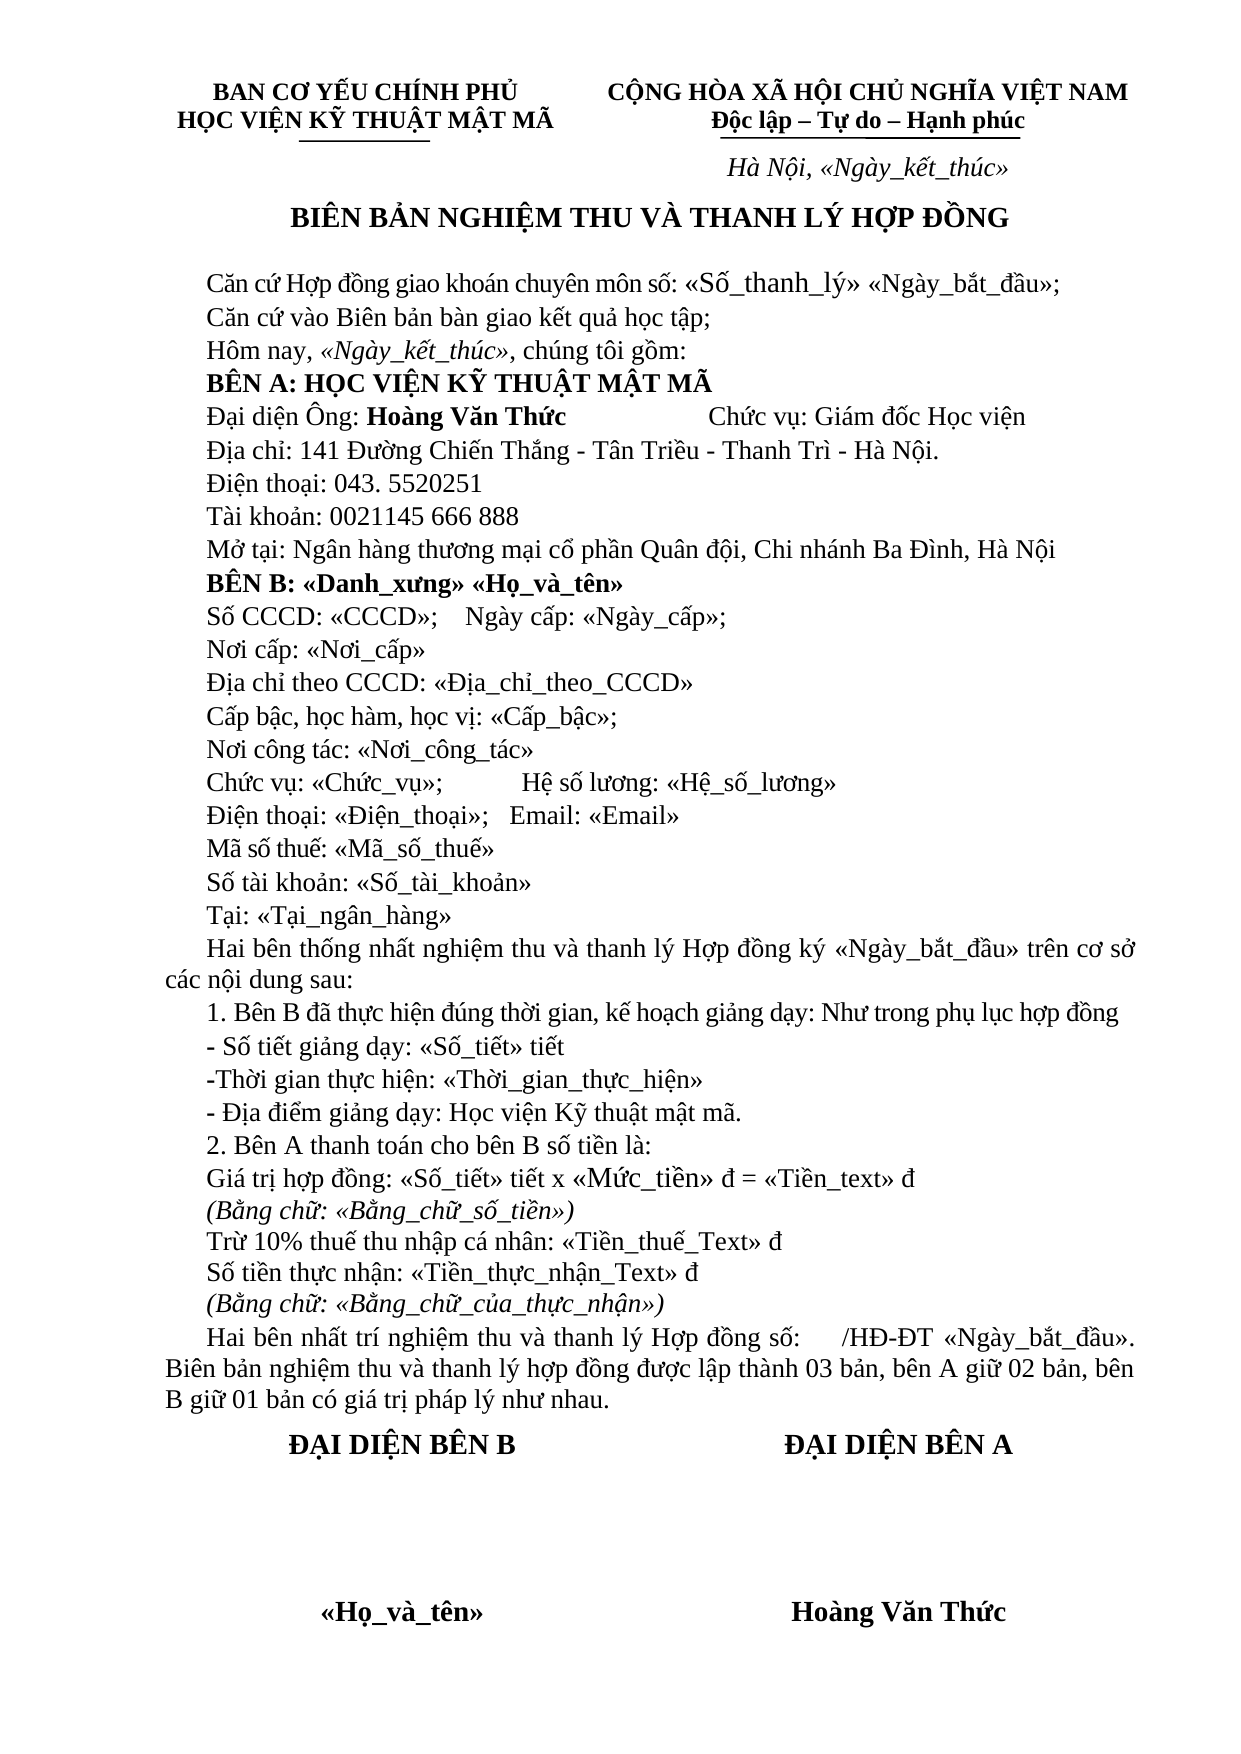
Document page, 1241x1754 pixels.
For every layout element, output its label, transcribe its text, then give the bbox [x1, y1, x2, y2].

text Số tiền thực nhận: «Tiền_thực_nhận_Text» đ [165, 1256, 1135, 1288]
text -Thời gian thực hiện: «Thời_gian_thực_hiện» [165, 1063, 1135, 1094]
text (Bằng chữ: «Bằng_chữ_của_thực_nhận») [165, 1288, 1135, 1319]
text Tài khoản: 0021145 666 888 [165, 500, 1135, 531]
text Địa chỉ theo CCCD: «Địa_chỉ_theo_CCCD» [165, 666, 1135, 697]
text 2. Bên A thanh toán cho bên B số tiền là: [165, 1129, 1135, 1161]
table_header ĐẠI DIỆN BÊN B «Họ_và_tên» [154, 1427, 650, 1659]
text Chức vụ: «Chức_vụ»; Hệ số lương: «Hệ_số_lương» [165, 766, 1135, 797]
text Căn cứ vào Biên bản bàn giao kết quả học tập; [165, 301, 1135, 332]
text Giá trị hợp đồng: «Số_tiết» tiết x «Mức_tiền» đ = «Tiền_text» đ [165, 1161, 1135, 1194]
text (Bằng chữ: «Bằng_chữ_số_tiền») [165, 1194, 1135, 1225]
text 1. Bên B đã thực hiện đúng thời gian, kế hoạch giảng dạy: Như trong phụ lục hợp đồng [165, 997, 1135, 1028]
text Nơi công tác: «Nơi_công_tác» [165, 733, 1135, 764]
table_header ĐẠI DIỆN BÊN A Hoàng Văn Thức [650, 1427, 1147, 1659]
text Hai bên thống nhất nghiệm thu và thanh lý Hợp đồng ký «Ngày_bắt_đầu» trên cơ sở các nội dung sau: [165, 932, 1135, 994]
text Mở tại: Ngân hàng thương mại cổ phần Quân đội, Chi nhánh Ba Đình, Hà Nội [165, 533, 1135, 564]
table_header BAN CƠ YẾU CHÍNH PHỦ HỌC VIỆN KỸ THUẬT MẬT MÃ [154, 77, 577, 182]
text Điện thoại: «Điện_thoại»; Email: «Email» [165, 799, 1135, 830]
text BÊN B: «Danh_xưng» «Họ_và_tên» [165, 567, 1135, 598]
text Mã số thuế: «Mã_số_thuế» [165, 832, 1135, 864]
text Căn cứ Hợp đồng giao khoán chuyên môn số: «Số_thanh_lý» «Ngày_bắt_đầu»; [165, 265, 1135, 299]
table_header CỘNG HÒA XÃ HỘI CHỦ NGHĨA VIỆT NAM Độc lập – Tự do – Hạnh phúc Hà Nội, «Ngày_kết_thúc» [577, 77, 1158, 182]
text Điện thoại: 043. 5520251 [165, 467, 1135, 498]
text BÊN A: HỌC VIỆN KỸ THUẬT MẬT MÃ [165, 367, 1135, 398]
text Trừ 10% thuế thu nhập cá nhân: «Tiền_thuế_Text» đ [165, 1225, 1135, 1256]
text Tại: «Tại_ngân_hàng» [165, 899, 1135, 930]
text Hai bên nhất trí nghiệm thu và thanh lý Hợp đồng số: /HĐ-ĐT «Ngày_bắt_đầu». Biên bản nghiệm thu và thanh lý hợp đồng được lập thành 03 bản, bên A giữ 02 bản, bên B giữ 01 bản có giá trị pháp lý như nhau. [165, 1321, 1135, 1414]
text Địa chỉ: 141 Đường Chiến Thắng - Tân Triều - Thanh Trì - Hà Nội. [165, 434, 1135, 465]
text Đại diện Ông: Hoàng Văn Thức Chức vụ: Giám đốc Học viện [165, 401, 1135, 432]
text Số tài khoản: «Số_tài_khoản» [165, 866, 1135, 897]
text - Số tiết giảng dạy: «Số_tiết» tiết [165, 1030, 1135, 1061]
text Số CCCD: «CCCD»; Ngày cấp: «Ngày_cấp»; [165, 600, 1135, 631]
text - Địa điểm giảng dạy: Học viện Kỹ thuật mật mã. [165, 1096, 1135, 1127]
text Cấp bậc, học hàm, học vị: «Cấp_bậc»; [165, 699, 1135, 731]
text BIÊN BẢN NGHIỆM THU VÀ THANH LÝ HỢP ĐỒNG [165, 200, 1135, 233]
text Nơi cấp: «Nơi_cấp» [165, 633, 1135, 664]
text Hôm nay, «Ngày_kết_thúc», chúng tôi gồm: [165, 334, 1135, 365]
